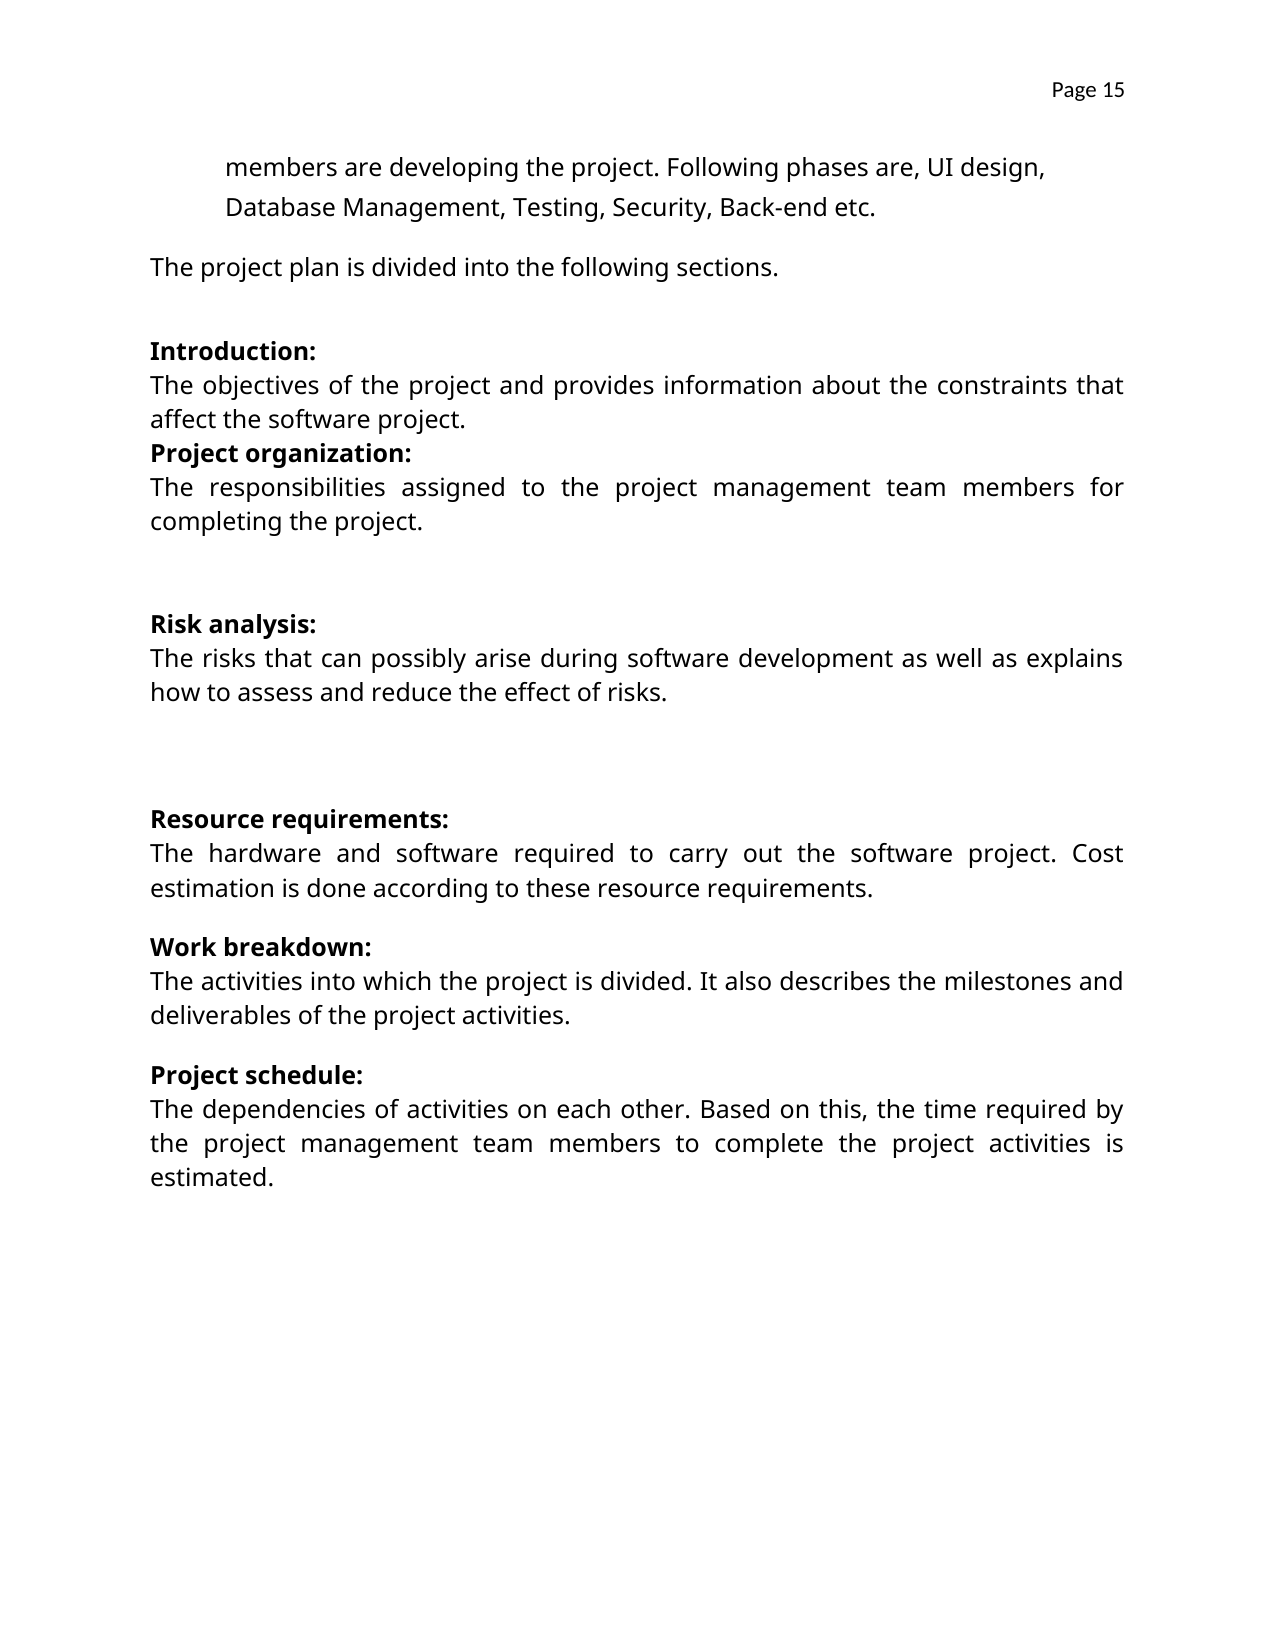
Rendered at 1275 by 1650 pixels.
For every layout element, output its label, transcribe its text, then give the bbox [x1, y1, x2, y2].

text Risk analysis: [150, 606, 1125, 640]
text Resource requirements: [150, 802, 1125, 836]
text The activities into which the project is divided. It also describes the milestones and deliverables of the project activities. [150, 964, 1125, 1032]
text Project organization: [150, 436, 1125, 470]
text Project schedule: [150, 1057, 1125, 1092]
text The responsibilities assigned to the project management team members for completing the project. [150, 470, 1125, 538]
text Work breakdown: [150, 930, 1125, 964]
text The dependencies of activities on each other. Based on this, the time required by the project management team members to complete the project activities is estimated. [150, 1092, 1125, 1194]
text The project plan is divided into the following sections. [150, 249, 1125, 283]
text The objectives of the project and provides information about the constraints that affect the software project. [150, 368, 1125, 436]
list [225, 150, 1125, 223]
text The risks that can possibly arise during software development as well as explains how to assess and reduce the effect of risks. [150, 640, 1125, 708]
text The hardware and software required to carry out the software project. Cost estimation is done according to these resource requirements. [150, 836, 1125, 904]
text Introduction: [150, 334, 1125, 368]
